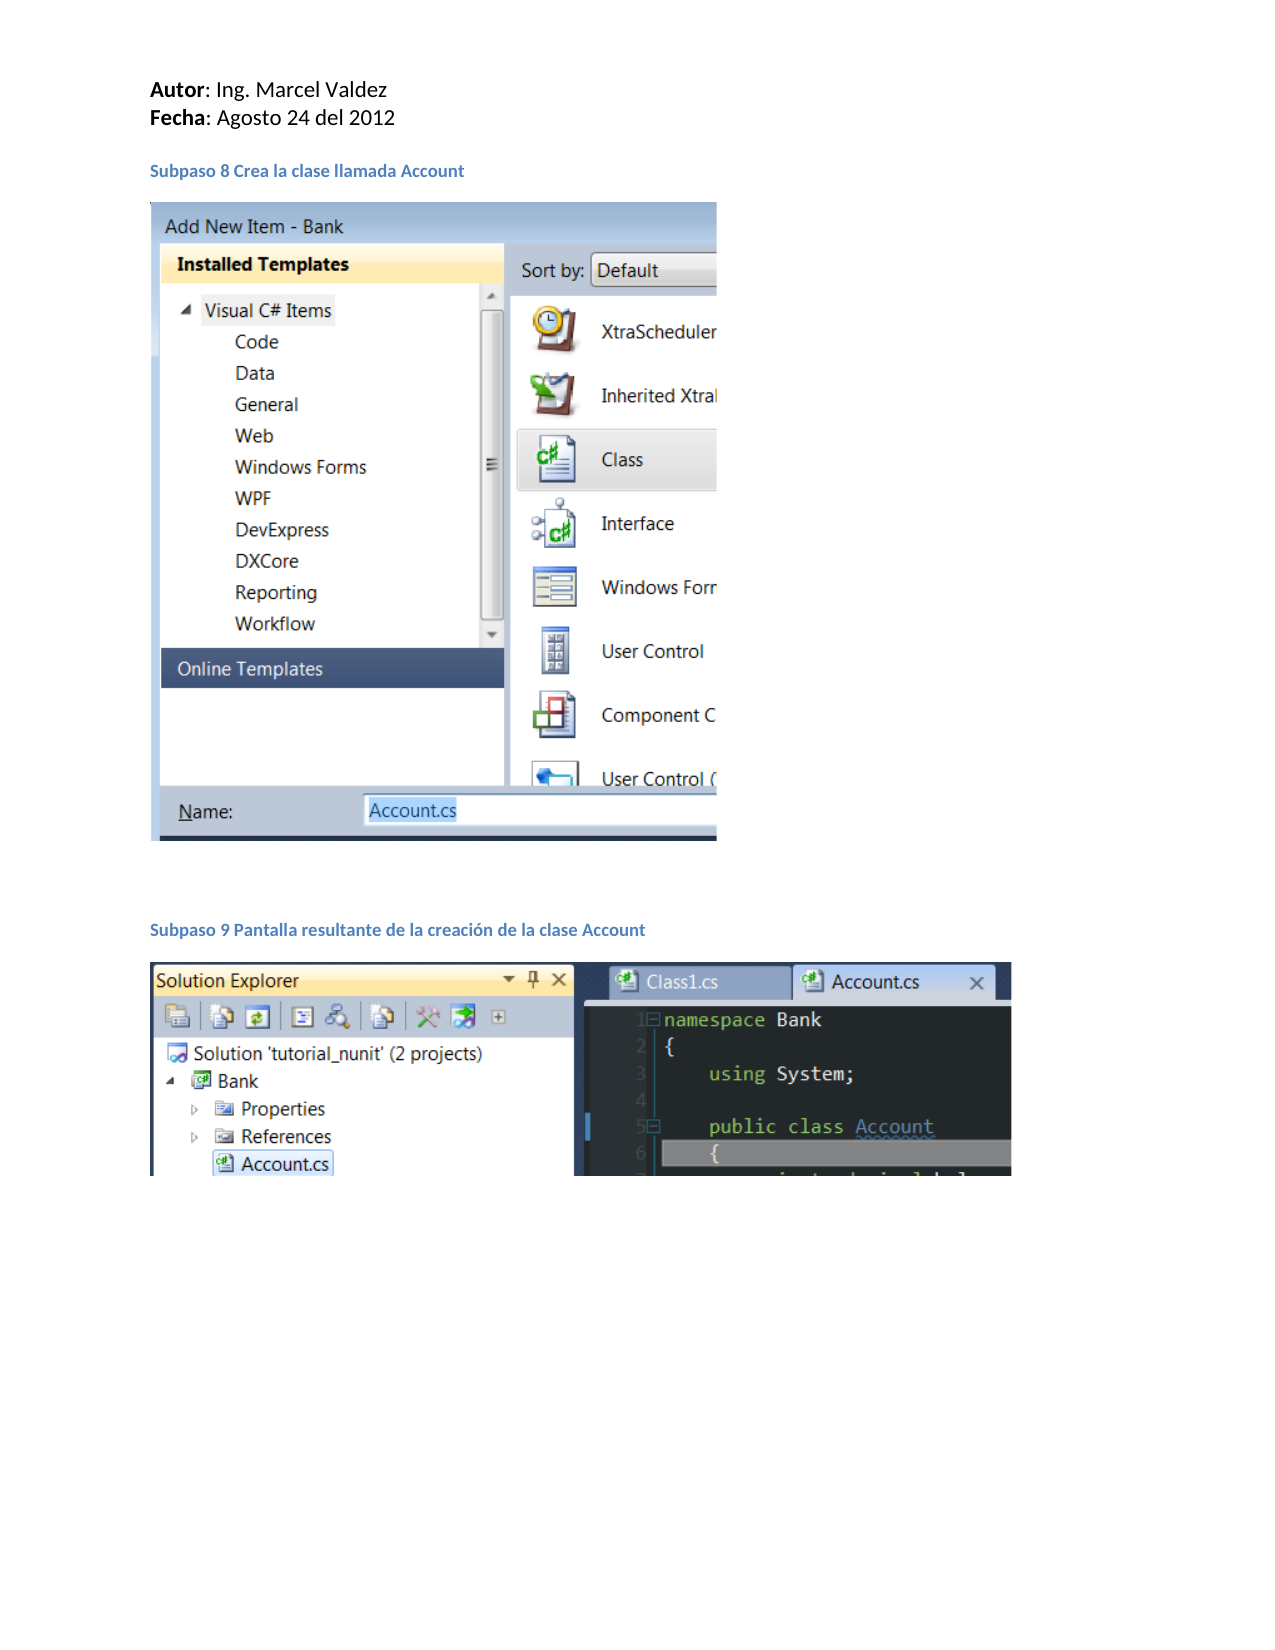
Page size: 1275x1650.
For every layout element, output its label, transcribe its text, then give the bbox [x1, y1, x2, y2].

text Subpaso 8 Crea la clase llamada Account [150, 159, 1125, 182]
picture [150, 962, 1012, 1176]
picture [150, 202, 717, 841]
text Subpaso 9 Pantalla resultante de la creación de la clase Account [150, 918, 1125, 941]
